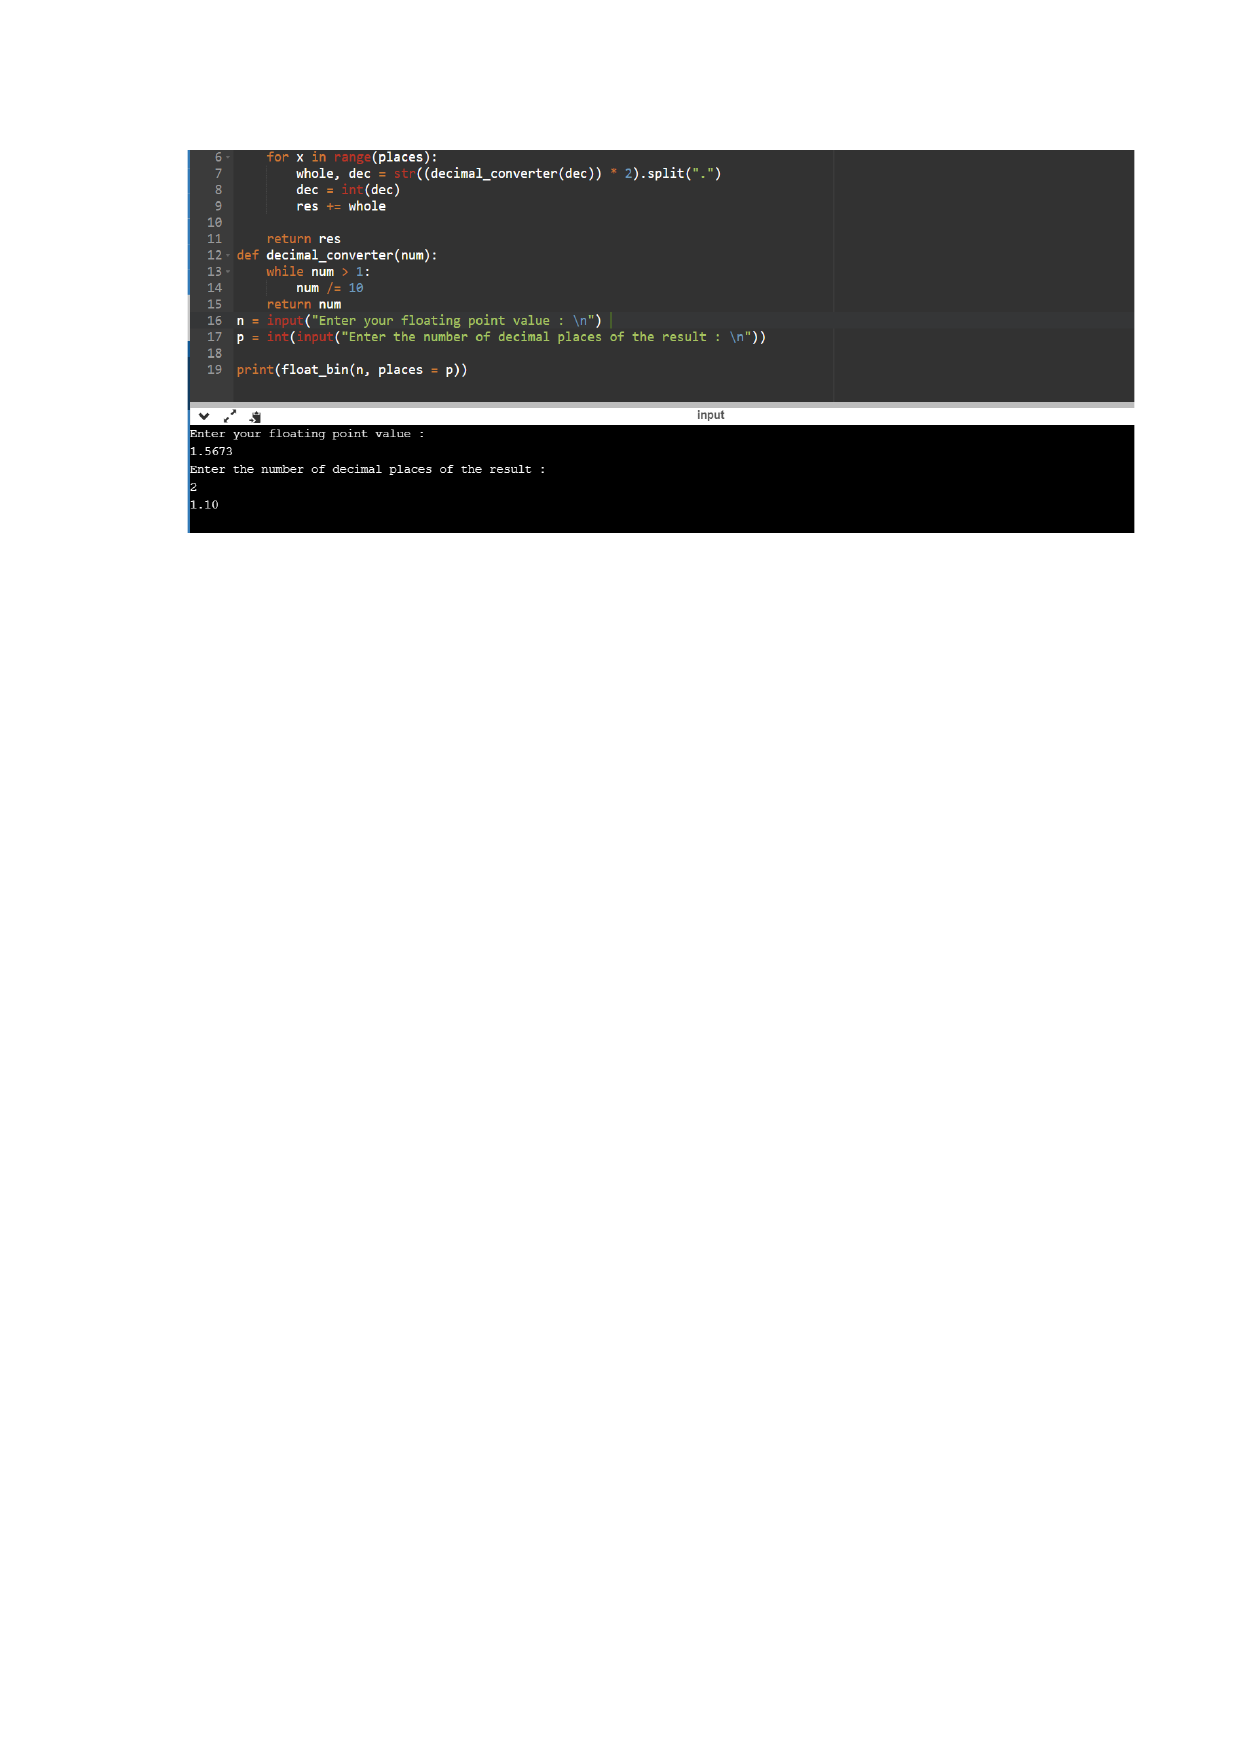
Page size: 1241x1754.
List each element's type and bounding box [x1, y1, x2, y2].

picture [187, 150, 1135, 533]
